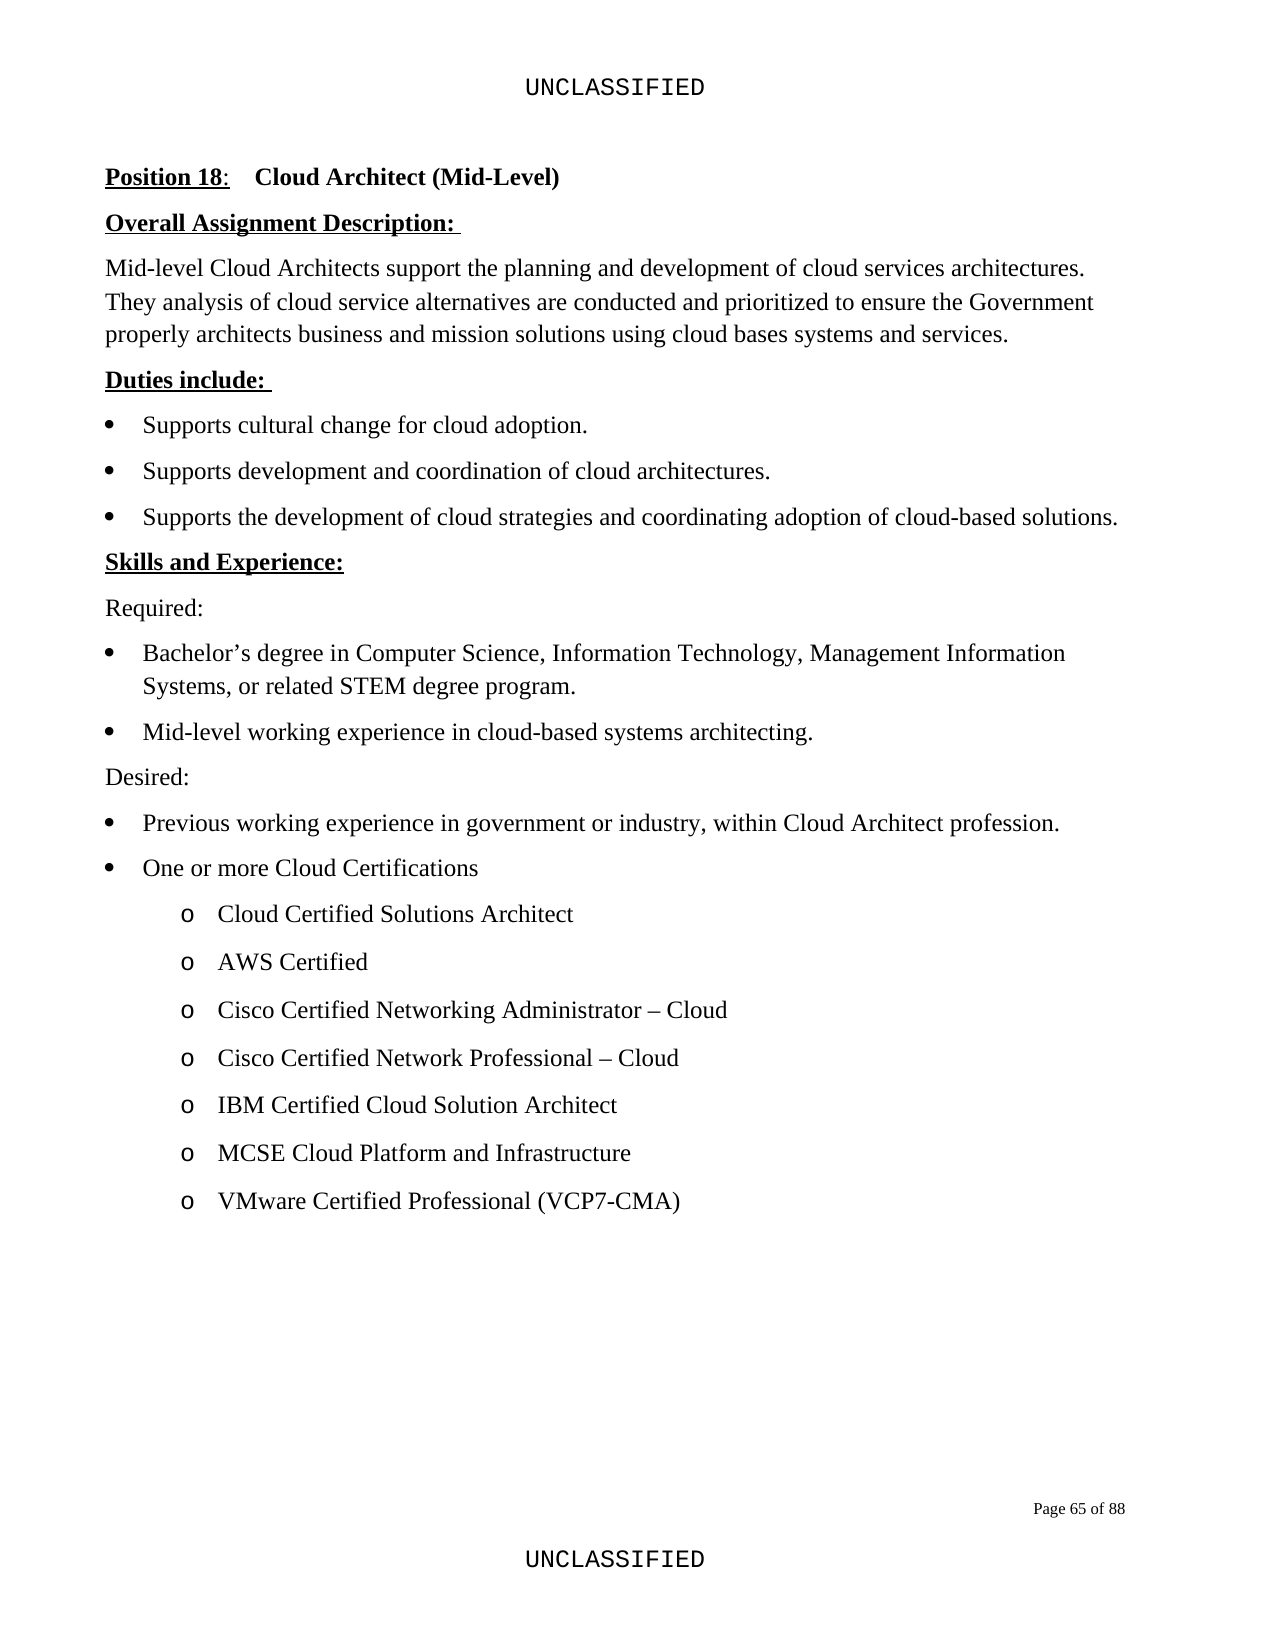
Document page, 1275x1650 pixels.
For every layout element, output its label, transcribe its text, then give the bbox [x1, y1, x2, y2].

list Bachelor’s degree in Computer Science, Information Technology, Management Information Systems, or related STEM degree program. [105, 638, 1125, 700]
text Required: [105, 593, 1125, 621]
list Cloud Certified Solutions Architect [180, 899, 1125, 930]
list IBM Certified Cloud Solution Architect [180, 1091, 1125, 1121]
list Cisco Certified Network Professional – Cloud [180, 1043, 1125, 1073]
list VMware Certified Professional (VCP7-CMA) [180, 1186, 1125, 1217]
text Position 18: Cloud Architect (Mid-Level) [105, 162, 1125, 191]
list Previous working experience in government or industry, within Cloud Architect profession. [105, 808, 1125, 837]
list AWS Certified [180, 947, 1125, 978]
list Mid-level working experience in cloud-based systems architecting. [105, 717, 1125, 746]
text Skills and Experience: [105, 547, 1125, 576]
list Supports development and coordination of cloud architectures. [105, 456, 1125, 485]
list One or more Cloud Certifications [105, 853, 1125, 882]
list Supports the development of cloud strategies and coordinating adoption of cloud-based solutions. [105, 502, 1125, 530]
text Duties include: [105, 365, 1125, 394]
text Overall Assignment Description: [105, 208, 1125, 237]
list Supports cultural change for cloud adoption. [105, 411, 1125, 439]
list MCSE Cloud Platform and Infrastructure [180, 1138, 1125, 1169]
text Desired: [105, 762, 1125, 791]
text Mid-level Cloud Architects support the planning and development of cloud services architectures. They analysis of cloud service alternatives are conducted and prioritized to ensure the Government properly architects business and mission solutions using cloud bases systems and services. [105, 253, 1125, 348]
list Cisco Certified Networking Administrator – Cloud [180, 995, 1125, 1026]
